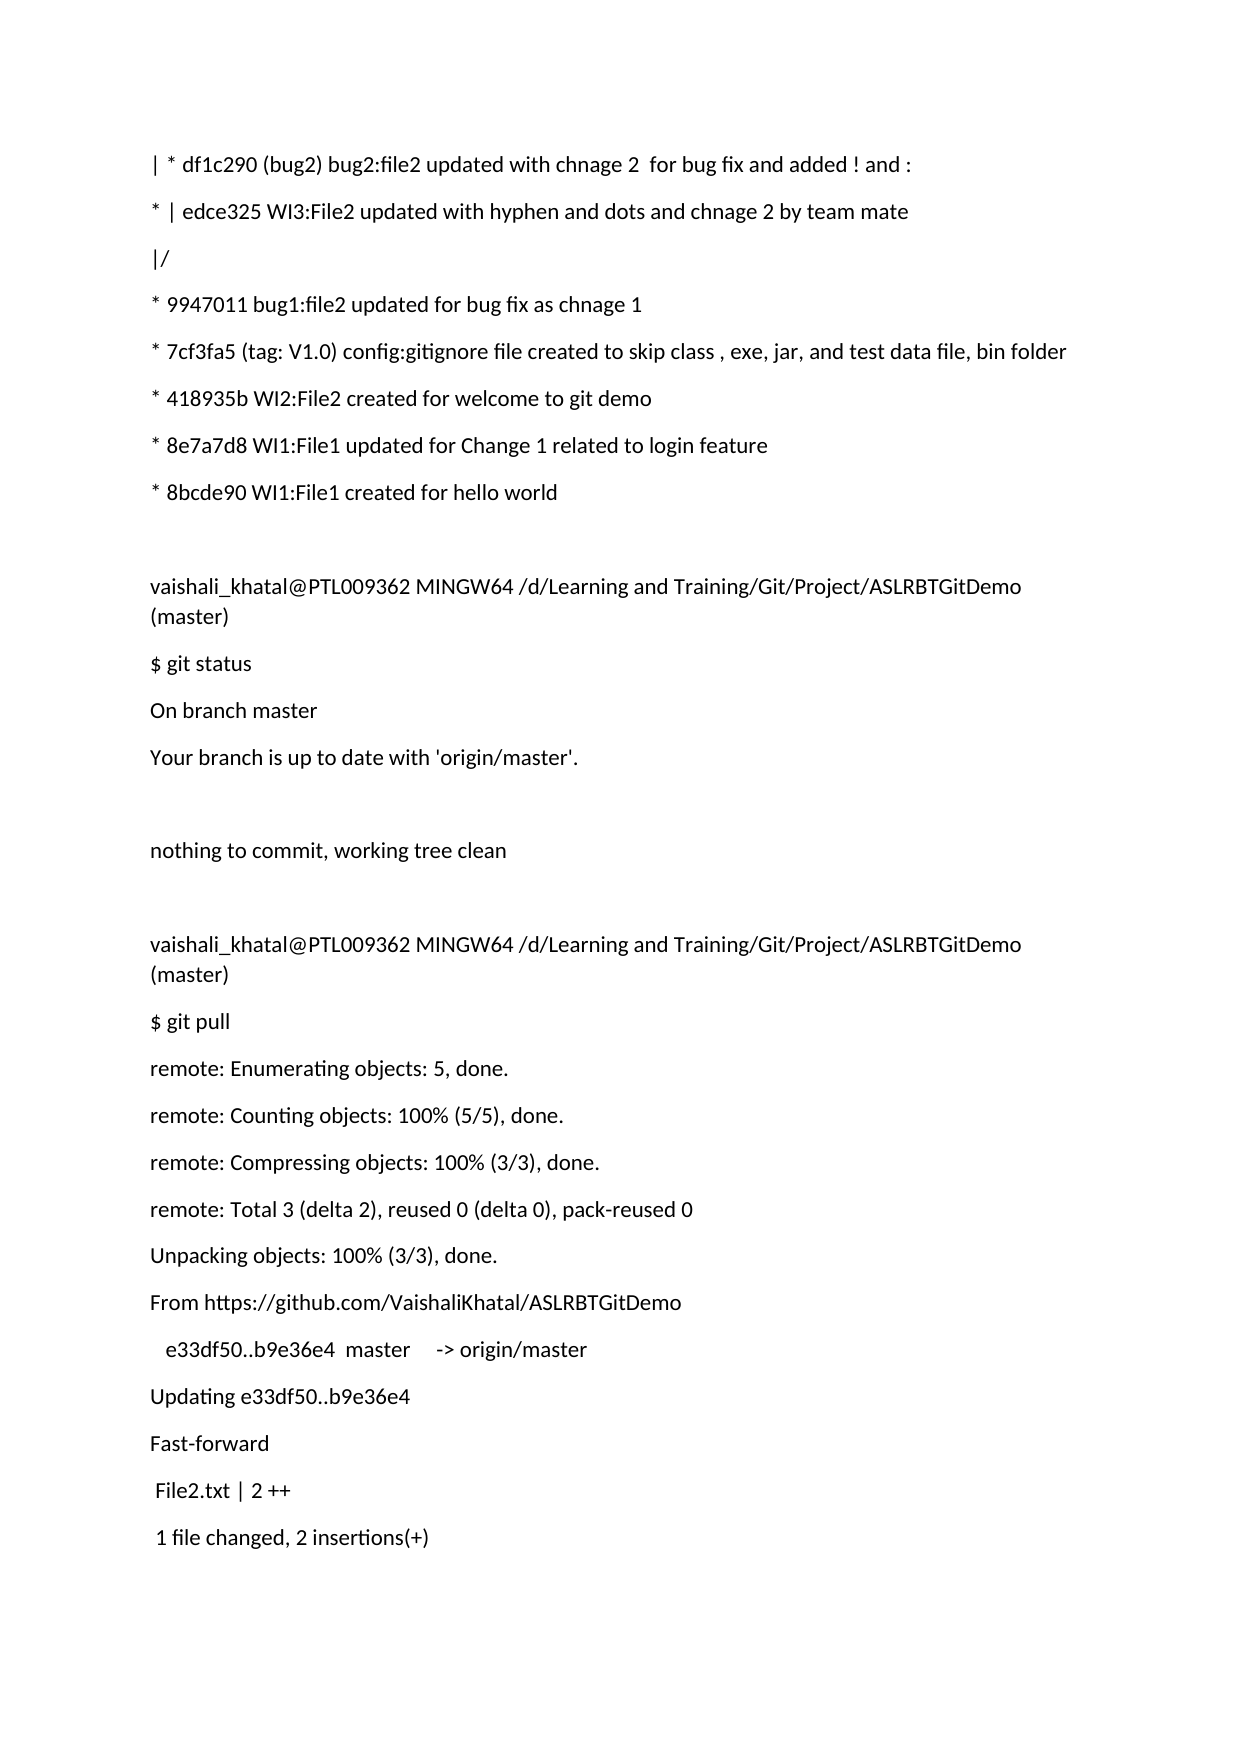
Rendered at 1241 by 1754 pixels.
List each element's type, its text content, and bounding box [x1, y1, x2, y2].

text vaishali_khatal@PTL009362 MINGW64 /d/Learning and Training/Git/Project/ASLRBTGitDemo (master) [150, 572, 1090, 630]
text * | edce325 WI3:File2 updated with hyphen and dots and chnage 2 by team mate [150, 197, 1090, 225]
text $ git status [150, 649, 1090, 677]
text | * df1c290 (bug2) bug2:file2 updated with chnage 2 for bug fix and added ! and : [150, 150, 1090, 178]
text On branch master [150, 696, 1090, 724]
text File2.txt | 2 ++ [150, 1476, 1090, 1504]
text Fast-forward [150, 1429, 1090, 1457]
text Updating e33df50..b9e36e4 [150, 1382, 1090, 1410]
text nothing to commit, working tree clean [150, 836, 1090, 864]
text vaishali_khatal@PTL009362 MINGW64 /d/Learning and Training/Git/Project/ASLRBTGitDemo (master) [150, 930, 1090, 988]
text * 7cf3fa5 (tag: V1.0) config:gitignore file created to skip class , exe, jar, and test data file, bin folder [150, 337, 1090, 366]
text * 418935b WI2:File2 created for welcome to git demo [150, 384, 1090, 412]
text * 9947011 bug1:file2 updated for bug fix as chnage 1 [150, 291, 1090, 319]
text From https://github.com/VaishaliKhatal/ASLRBTGitDemo [150, 1288, 1090, 1317]
text Unpacking objects: 100% (3/3), done. [150, 1242, 1090, 1270]
text remote: Compressing objects: 100% (3/3), done. [150, 1148, 1090, 1176]
text remote: Enumerating objects: 5, done. [150, 1054, 1090, 1082]
text |/ [150, 244, 1090, 272]
text Your branch is up to date with 'origin/master'. [150, 743, 1090, 771]
text 1 file changed, 2 insertions(+) [150, 1523, 1090, 1551]
text * 8e7a7d8 WI1:File1 updated for Change 1 related to login feature [150, 431, 1090, 459]
text $ git pull [150, 1007, 1090, 1035]
text * 8bcde90 WI1:File1 created for hello world [150, 478, 1090, 506]
text remote: Total 3 (delta 2), reused 0 (delta 0), pack-reused 0 [150, 1195, 1090, 1223]
text e33df50..b9e36e4 master -> origin/master [150, 1335, 1090, 1363]
text remote: Counting objects: 100% (5/5), done. [150, 1101, 1090, 1129]
